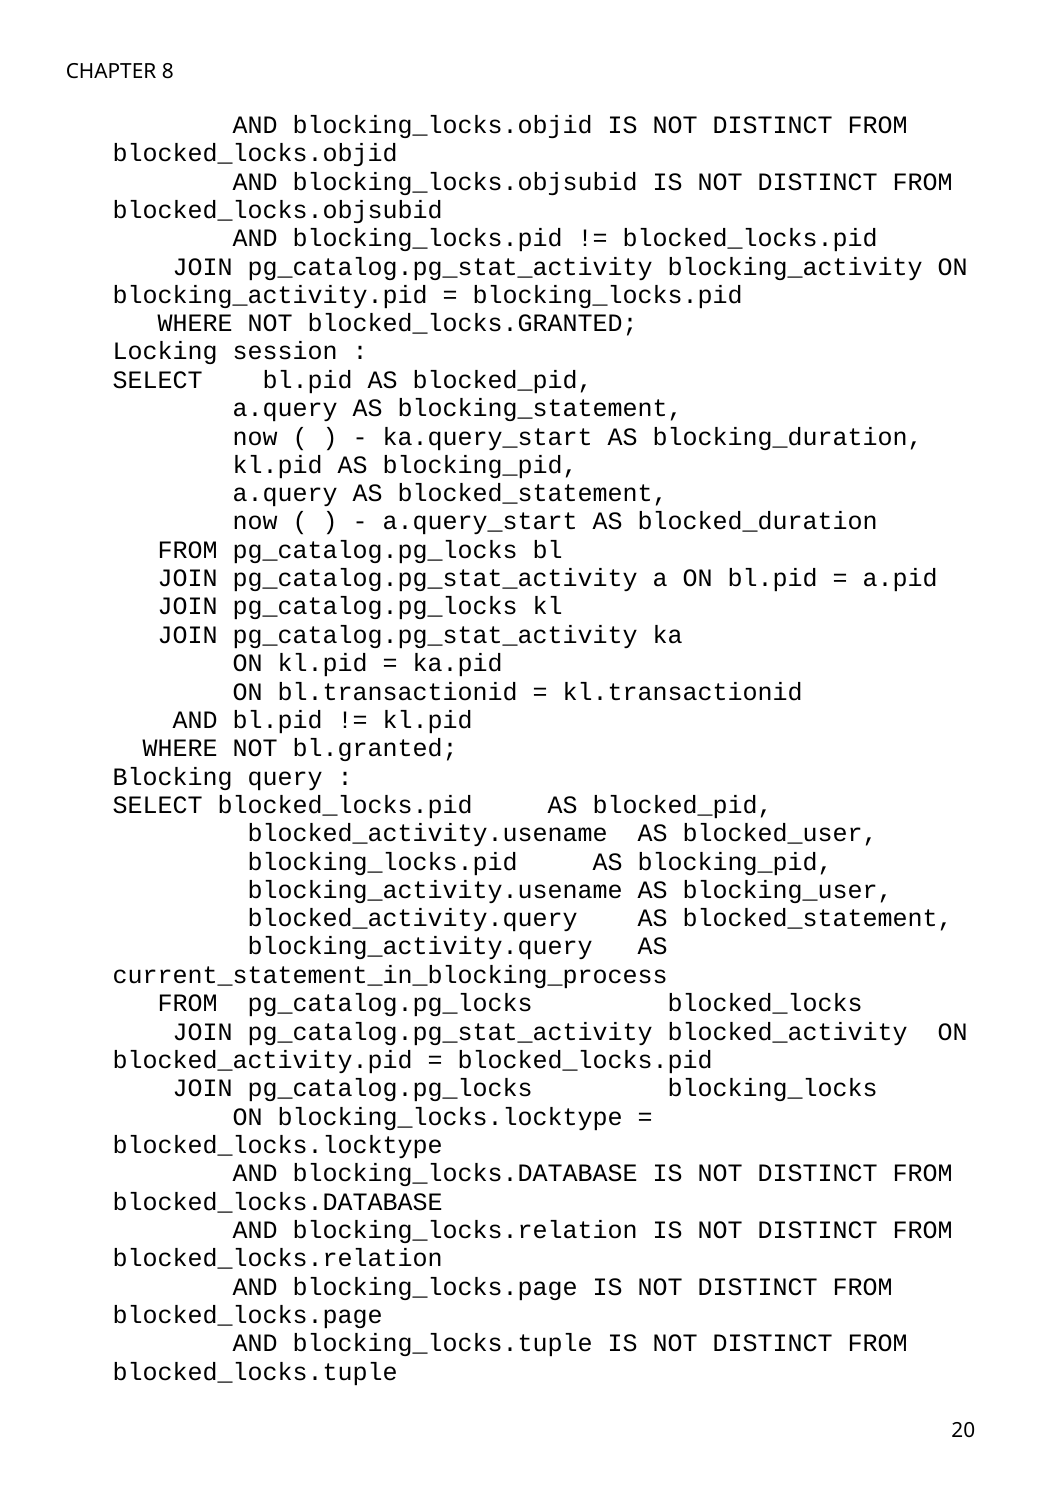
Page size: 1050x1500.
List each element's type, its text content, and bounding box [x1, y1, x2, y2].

text FROM pg_catalog.pg_locks blocked_locks [112, 991, 975, 1019]
text blocked_activity.query AS blocked_statement, [112, 906, 975, 934]
text Blocking query : [112, 764, 975, 792]
text JOIN pg_catalog.pg_locks blocking_locks [112, 1076, 975, 1104]
text AND blocking_locks.page IS NOT DISTINCT FROM blocked_locks.page [112, 1274, 975, 1331]
text JOIN pg_catalog.pg_stat_activity blocking_activity ON blocking_activity.pid = blocking_locks.pid [112, 254, 975, 311]
text blocking_activity.usename AS blocking_user, [112, 877, 975, 906]
text JOIN pg_catalog.pg_locks kl [112, 594, 975, 622]
text ON bl.transactionid = kl.transactionid [112, 679, 975, 707]
text FROM pg_catalog.pg_locks bl [112, 537, 975, 566]
text a.query AS blocked_statement, [112, 481, 975, 509]
text JOIN pg_catalog.pg_stat_activity a ON bl.pid = a.pid [112, 566, 975, 594]
text AND blocking_locks.pid != blocked_locks.pid [112, 226, 975, 254]
text AND blocking_locks.objid IS NOT DISTINCT FROM blocked_locks.objid [112, 112, 975, 169]
text blocked_activity.usename AS blocked_user, [112, 821, 975, 849]
text SELECT bl.pid AS blocked_pid, [112, 367, 975, 396]
text AND blocking_locks.relation IS NOT DISTINCT FROM blocked_locks.relation [112, 1217, 975, 1274]
text SELECT blocked_locks.pid AS blocked_pid, [112, 792, 975, 821]
text ON blocking_locks.locktype = blocked_locks.locktype [112, 1104, 975, 1161]
text Locking session : [112, 339, 975, 367]
text blocking_activity.query AS current_statement_in_blocking_process [112, 934, 975, 991]
text AND blocking_locks.DATABASE IS NOT DISTINCT FROM blocked_locks.DATABASE [112, 1161, 975, 1217]
text JOIN pg_catalog.pg_stat_activity ka [112, 622, 975, 651]
text blocking_locks.pid AS blocking_pid, [112, 849, 975, 877]
text now ( ) - a.query_start AS blocked_duration [112, 509, 975, 537]
text kl.pid AS blocking_pid, [112, 452, 975, 481]
text AND bl.pid != kl.pid [112, 707, 975, 736]
text AND blocking_locks.objsubid IS NOT DISTINCT FROM blocked_locks.objsubid [112, 169, 975, 226]
text WHERE NOT bl.granted; [112, 736, 975, 764]
text a.query AS blocking_statement, [112, 396, 975, 424]
text ON kl.pid = ka.pid [112, 651, 975, 679]
text JOIN pg_catalog.pg_stat_activity blocked_activity ON blocked_activity.pid = blocked_locks.pid [112, 1019, 975, 1076]
text AND blocking_locks.tuple IS NOT DISTINCT FROM blocked_locks.tuple [112, 1331, 975, 1387]
text now ( ) - ka.query_start AS blocking_duration, [112, 424, 975, 452]
text WHERE NOT blocked_locks.GRANTED; [112, 311, 975, 339]
